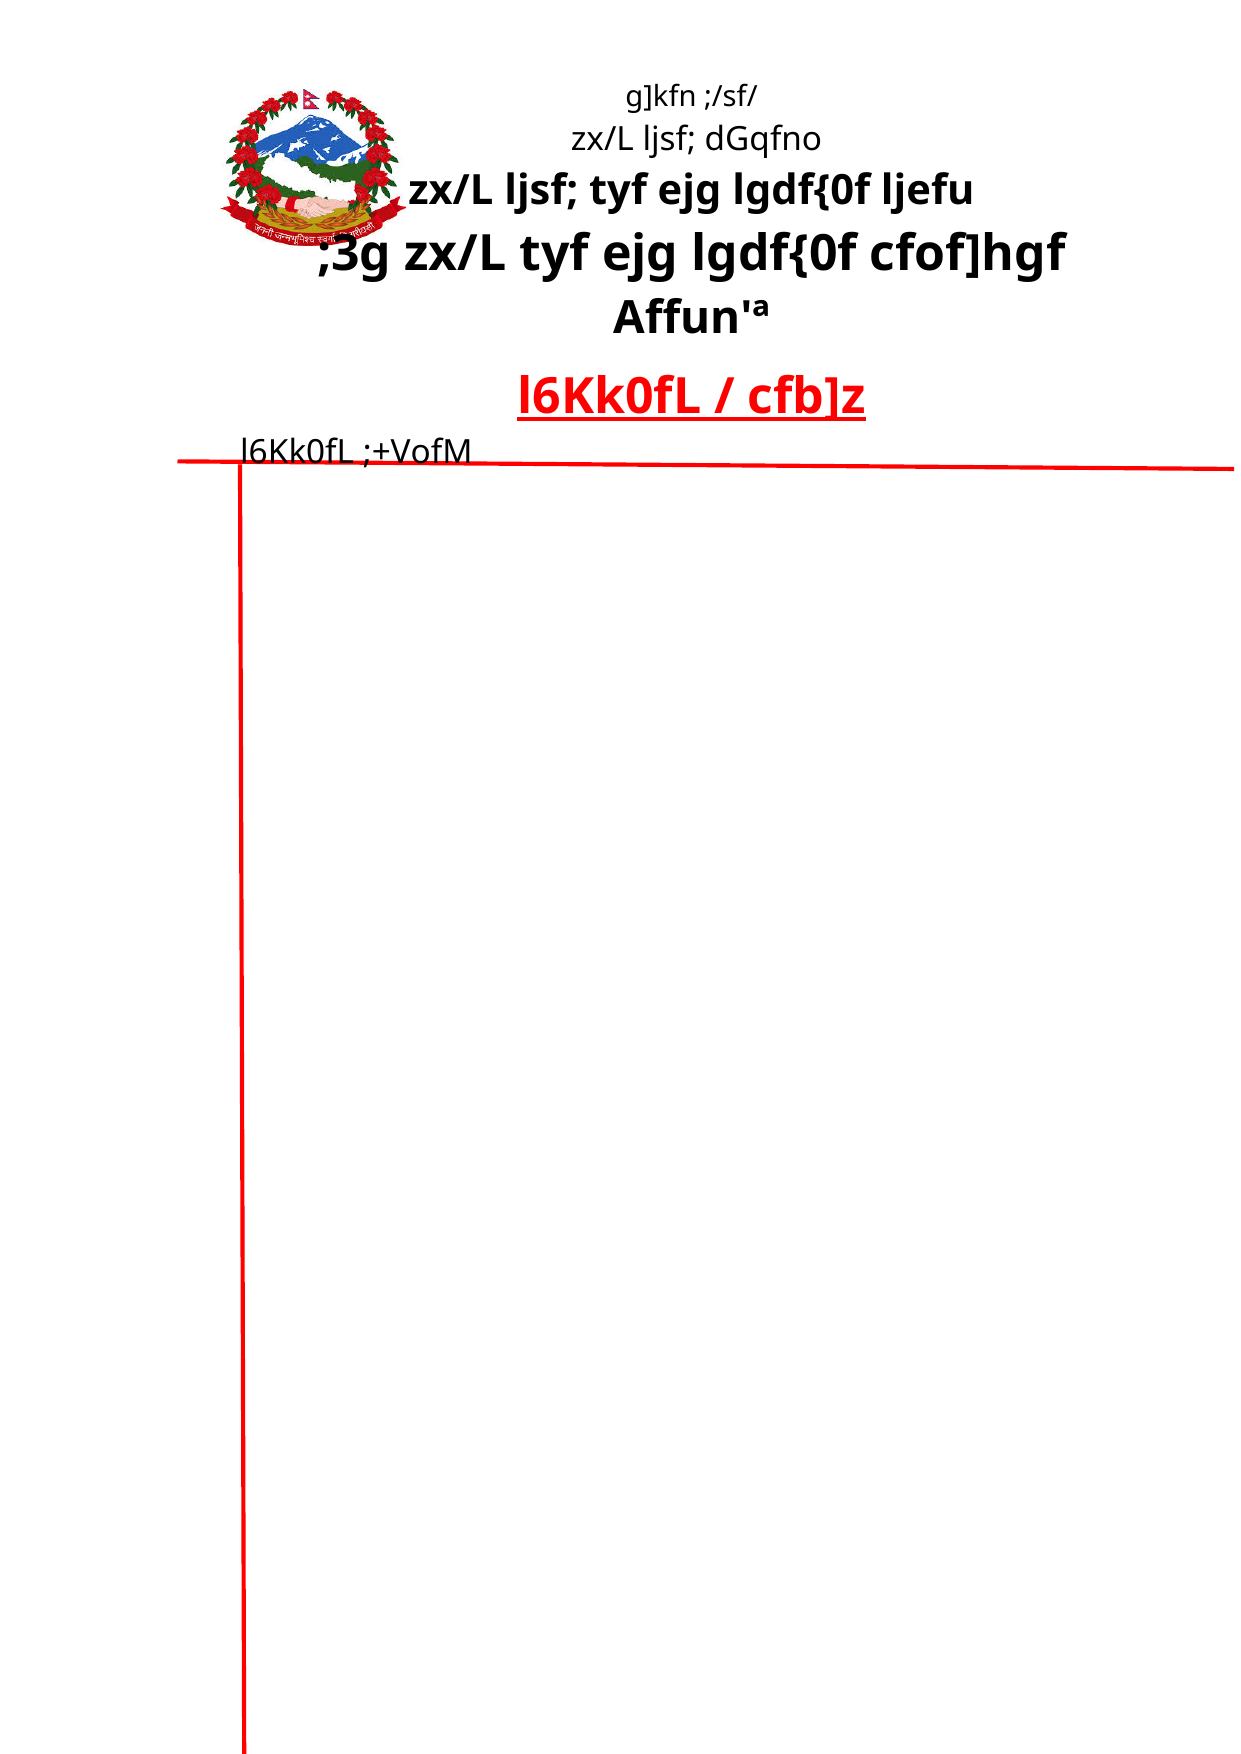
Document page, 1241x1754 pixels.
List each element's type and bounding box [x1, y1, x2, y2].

picture [220, 89, 407, 246]
